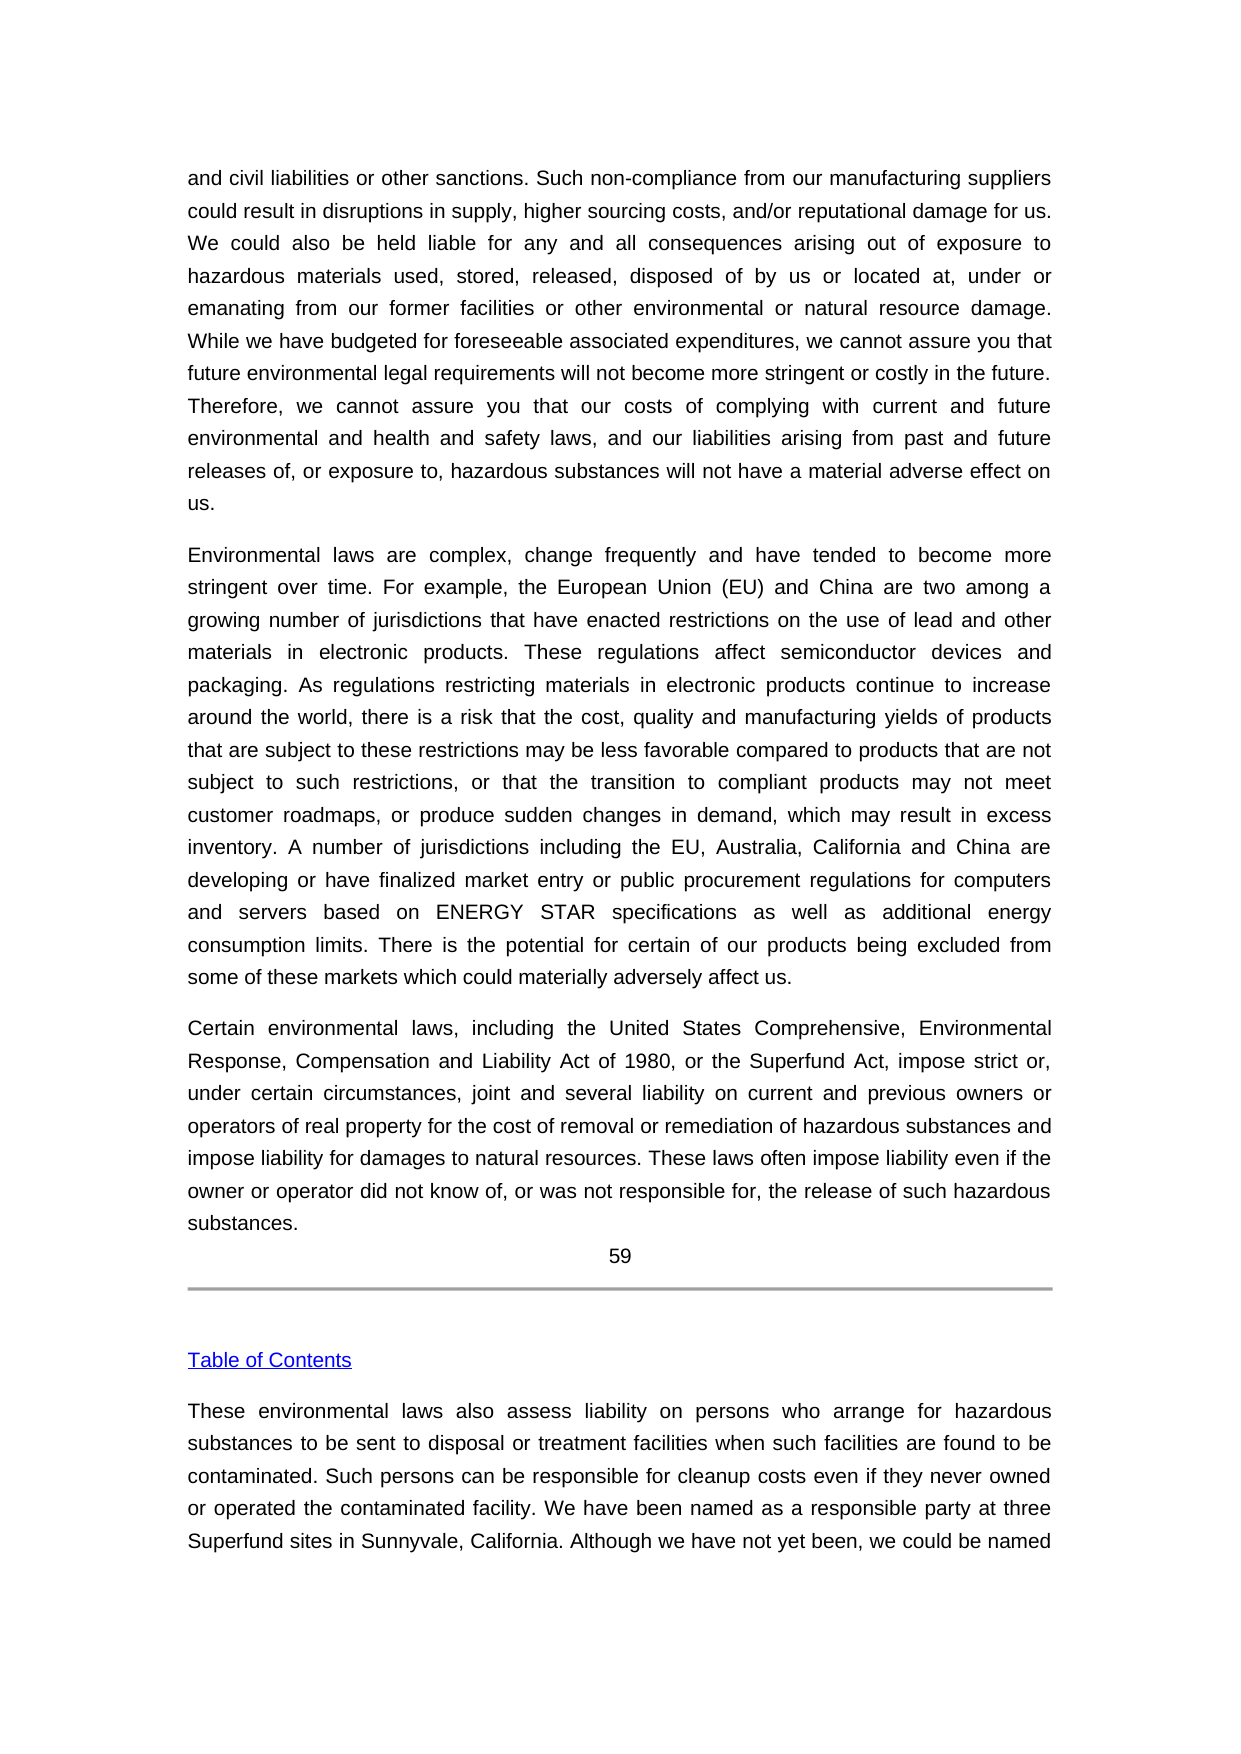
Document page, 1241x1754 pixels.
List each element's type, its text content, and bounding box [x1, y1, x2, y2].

text 59 [187, 1239, 1053, 1272]
text Table of Contents [187, 1343, 1053, 1376]
text Certain environmental laws, including the United States Comprehensive, Environmental Response, Compensation and Liability Act of 1980, or the Superfund Act, impose strict or, under certain circumstances, joint and several liability on current and previous owners or operators of real property for the cost of removal or remediation of hazardous substances and impose liability for damages to natural resources. These laws often impose liability even if the owner or operator did not know of, or was not responsible for, the release of such hazardous substances. [187, 1012, 1053, 1239]
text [187, 1394, 1053, 1557]
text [187, 162, 1053, 519]
text Environmental laws are complex, change frequently and have tended to become more stringent over time. For example, the European Union (EU) and China are two among a growing number of jurisdictions that have enacted restrictions on the use of lead and other materials in electronic products. These regulations affect semiconductor devices and packaging. As regulations restricting materials in electronic products continue to increase around the world, there is a risk that the cost, quality and manufacturing yields of products that are subject to these restrictions may be less favorable compared to products that are not subject to such restrictions, or that the transition to compliant products may not meet customer roadmaps, or produce sudden changes in demand, which may result in excess inventory. A number of jurisdictions including the EU, Australia, California and China are developing or have finalized market entry or public procurement regulations for computers and servers based on ENERGY STAR specifications as well as additional energy consumption limits. There is the potential for certain of our products being excluded from some of these markets which could materially adversely affect us. [187, 538, 1053, 993]
